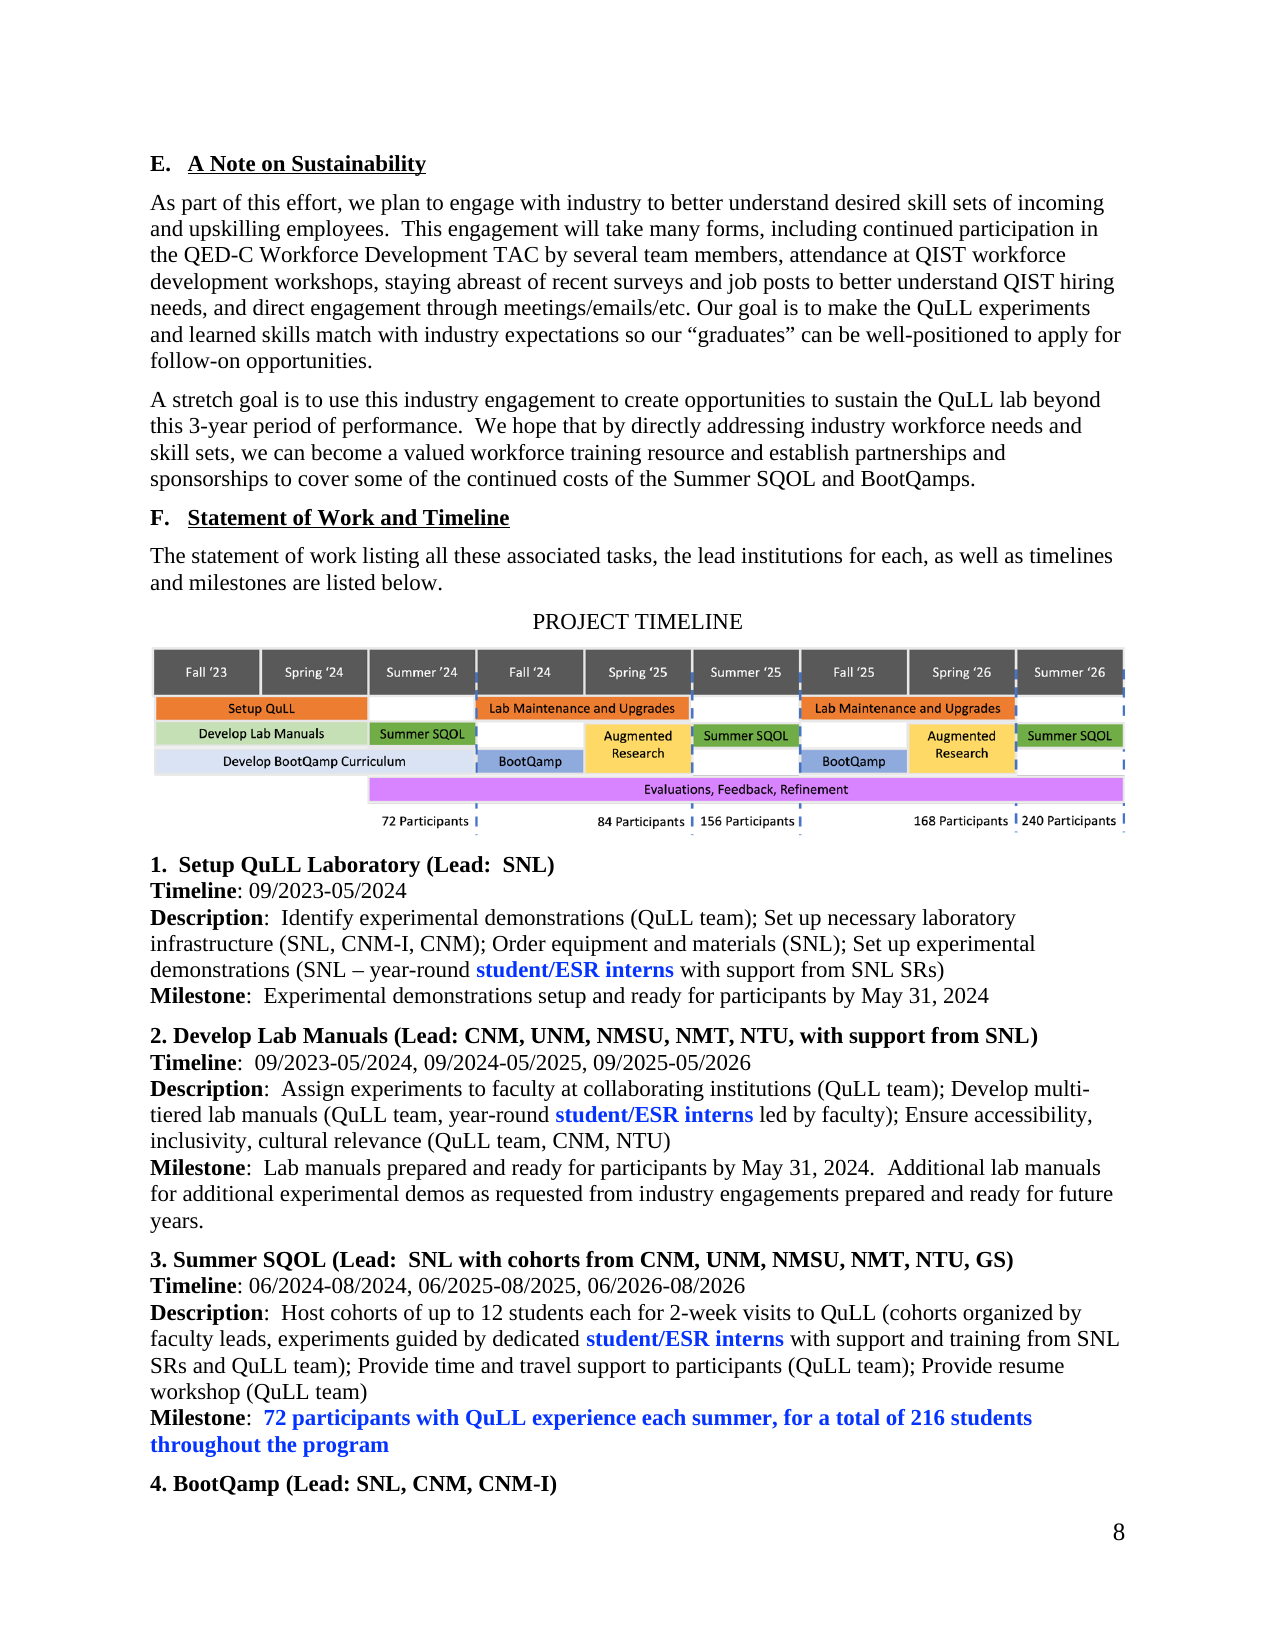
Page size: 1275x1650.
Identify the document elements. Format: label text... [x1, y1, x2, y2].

text 2. Develop Lab Manuals (Lead: CNM, UNM, NMSU, NMT, NTU, with support from SNL) [150, 1022, 1125, 1048]
text Milestone: 72 participants with QuLL experience each summer, for a total of 216 students throughout the program [150, 1404, 1125, 1457]
text Timeline: 09/2023-05/2024, 09/2024-05/2025, 09/2025-05/2026 [150, 1048, 1125, 1075]
text Milestone: Experimental demonstrations setup and ready for participants by May 31, 2024 [150, 983, 1125, 1009]
text Description: Host cohorts of up to 12 students each for 2-week visits to QuLL (cohorts organized by faculty leads, experiments guided by dedicated student/ESR interns with support and training from SNL SRs and QuLL team); Provide time and travel support to participants (QuLL team); Provide resume workshop (QuLL team) [150, 1299, 1125, 1404]
list Statement of Work and Timeline [150, 504, 1125, 530]
text 3. Summer SQOL (Lead: SNL with cohorts from CNM, UNM, NMSU, NMT, NTU, GS) [150, 1246, 1125, 1273]
text Description: Assign experiments to faculty at collaborating institutions (QuLL team); Develop multi-tiered lab manuals (QuLL team, year-round student/ESR interns led by faculty); Ensure accessibility, inclusivity, cultural relevance (QuLL team, CNM, NTU) [150, 1075, 1125, 1154]
picture [150, 646, 1125, 839]
text The statement of work listing all these associated tasks, the lead institutions for each, as well as timelines and milestones are listed below. [150, 543, 1125, 595]
text 4. BootQamp (Lead: SNL, CNM, CNM-I) [150, 1470, 1125, 1497]
text Description: Identify experimental demonstrations (QuLL team); Set up necessary laboratory infrastructure (SNL, CNM-I, CNM); Order equipment and materials (SNL); Set up experimental demonstrations (SNL – year-round student/ESR interns with support from SNL SRs) [150, 903, 1125, 983]
text PROJECT TIMELINE [150, 608, 1125, 634]
list A Note on Sustainability [150, 150, 1125, 176]
text 1. Setup QuLL Laboratory (Lead: SNL) [150, 851, 1125, 877]
text A stretch goal is to use this industry engagement to create opportunities to sustain the QuLL lab beyond this 3-year period of performance. We hope that by directly addressing industry workforce needs and skill sets, we can become a valued workforce training resource and establish partnerships and sponsorships to cover some of the continued costs of the Summer SQOL and BootQamps. [150, 386, 1125, 491]
text Timeline: 09/2023-05/2024 [150, 877, 1125, 903]
text Timeline: 06/2024-08/2024, 06/2025-08/2025, 06/2026-08/2026 [150, 1273, 1125, 1299]
text As part of this effort, we plan to engage with industry to better understand desired skill sets of incoming and upskilling employees. This engagement will take many forms, including continued participation in the QED-C Workforce Development TAC by several team members, attendance at QIST workforce development workshops, staying abreast of recent surveys and job posts to better understand QIST hiring needs, and direct engagement through meetings/emails/etc. Our goal is to make the QuLL experiments and learned skills match with industry expectations so our “graduates” can be well-positioned to apply for follow-on opportunities. [150, 189, 1125, 373]
text Milestone: Lab manuals prepared and ready for participants by May 31, 2024. Additional lab manuals for additional experimental demos as requested from industry engagements prepared and ready for future years. [150, 1154, 1125, 1233]
